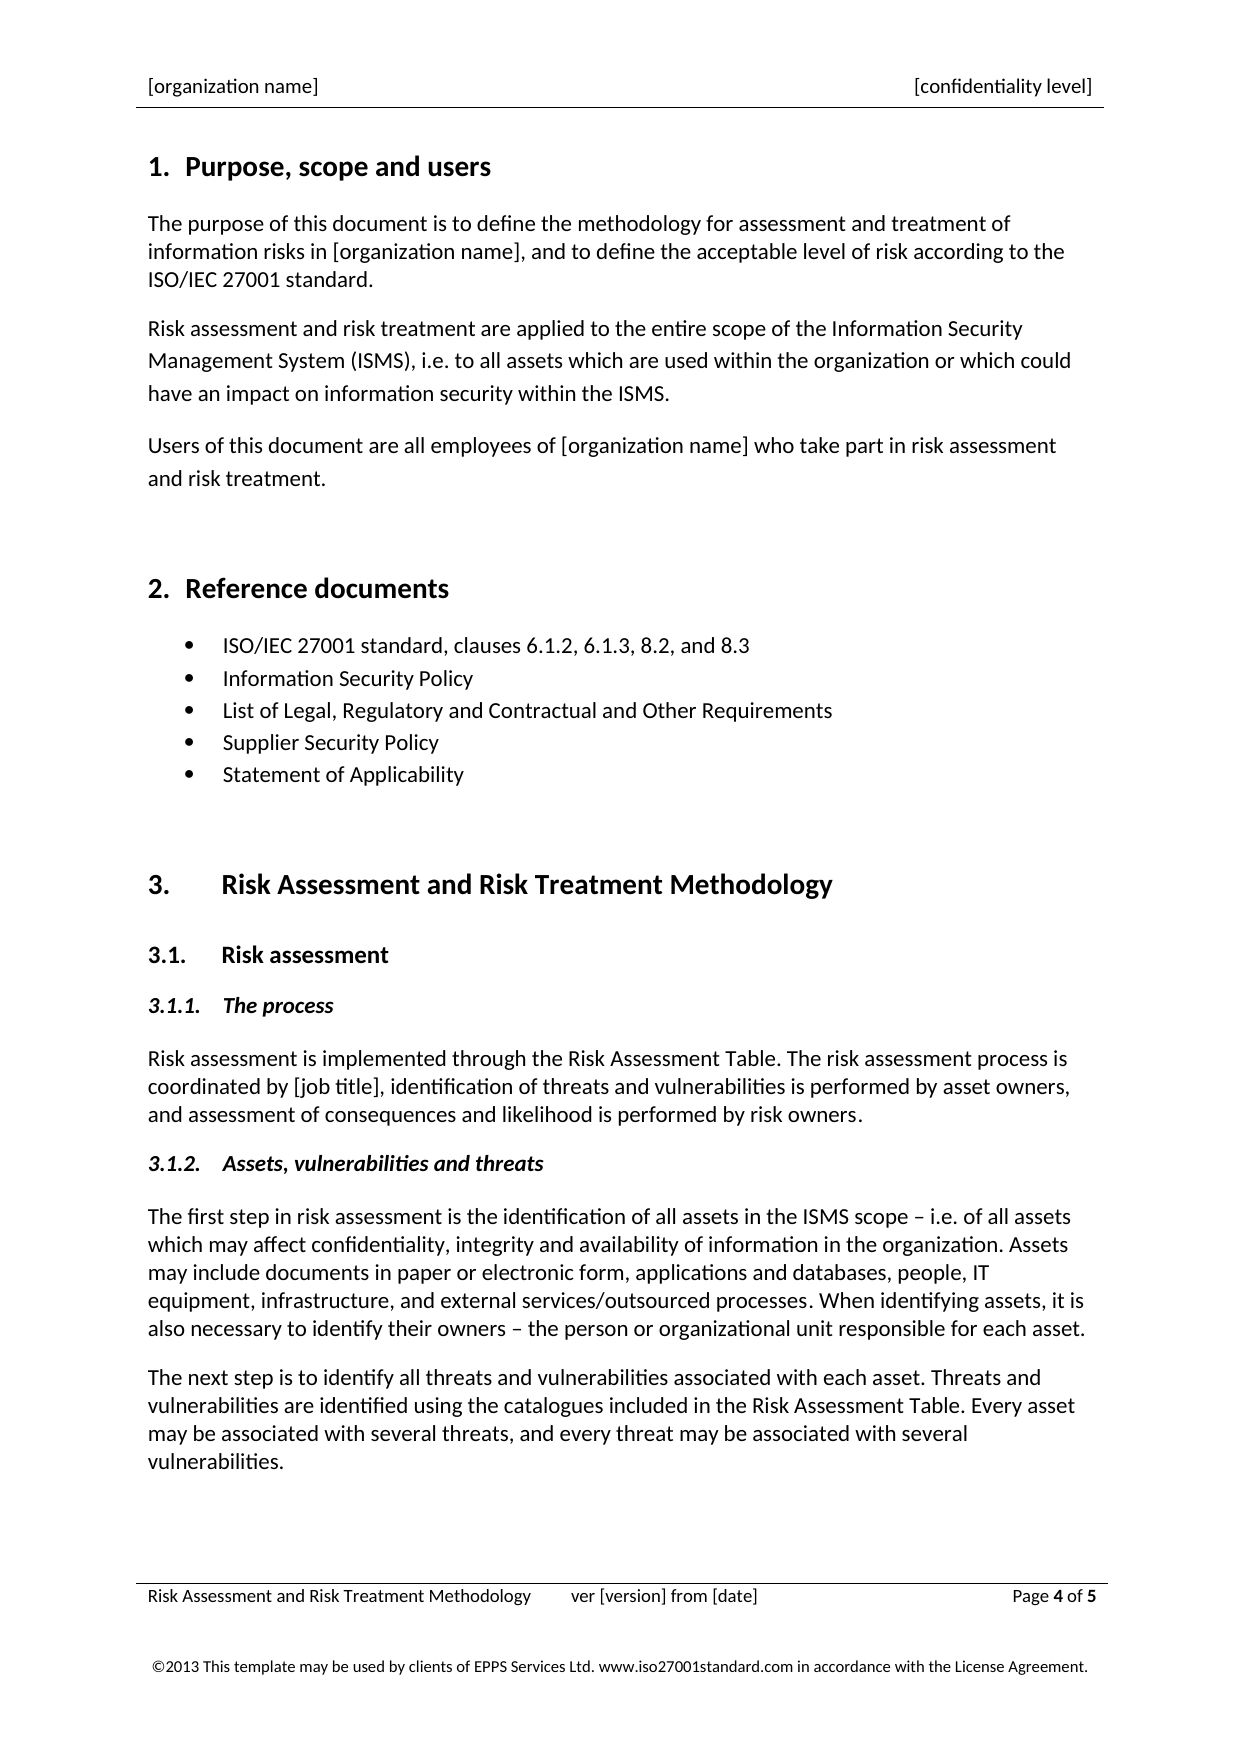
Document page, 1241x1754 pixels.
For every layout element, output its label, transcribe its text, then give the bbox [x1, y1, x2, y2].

list Supplier Security Policy [185, 728, 1093, 756]
list Risk assessment is implemented through the Risk Assessment Table. The risk assessment process is coordinated by [job title], identification of threats and vulnerabilities is performed by asset owners, and assessment of consequences and likelihood is performed by risk owners. [148, 1044, 1093, 1128]
subtitle Reference documents [148, 570, 1093, 606]
list Information Security Policy [185, 664, 1093, 692]
list The first step in risk assessment is the identification of all assets in the ISMS scope – i.e. of all assets which may affect confidentiality, integrity and availability of information in the organization. Assets may include documents in paper or electronic form, applications and databases, people, IT equipment, infrastructure, and external services/outsourced processes. When identifying assets, it is also necessary to identify their owners – the person or organizational unit responsible for each asset. [148, 1202, 1093, 1342]
text Users of this document are all employees of [organization name] who take part in risk assessment and risk treatment. [148, 432, 1093, 492]
list List of Legal, Regulatory and Contractual and Other Requirements [185, 696, 1093, 724]
list The next step is to identify all threats and vulnerabilities associated with each asset. Threats and vulnerabilities are identified using the catalogues included in the Risk Assessment Table. Every asset may be associated with several threats, and every threat may be associated with several vulnerabilities. [148, 1363, 1093, 1475]
subtitle Assets, vulnerabilities and threats [148, 1149, 1093, 1177]
list The purpose of this document is to define the methodology for assessment and treatment of information risks in [organization name], and to define the acceptable level of risk according to the ISO/IEC 27001 standard. [148, 209, 1093, 293]
subtitle Risk assessment [148, 939, 1093, 970]
list ISO/IEC 27001 standard, clauses 6.1.2, 6.1.3, 8.2, and 8.3 [185, 632, 1093, 660]
list Statement of Applicability [185, 760, 1093, 788]
subtitle The process [148, 991, 1093, 1019]
subtitle Purpose, scope and users [148, 148, 1093, 183]
subtitle Risk Assessment and Risk Treatment Methodology [148, 866, 1093, 902]
text Risk assessment and risk treatment are applied to the entire scope of the Information Security Management System (ISMS), i.e. to all assets which are used within the organization or which could have an impact on information security within the ISMS. [148, 314, 1093, 407]
